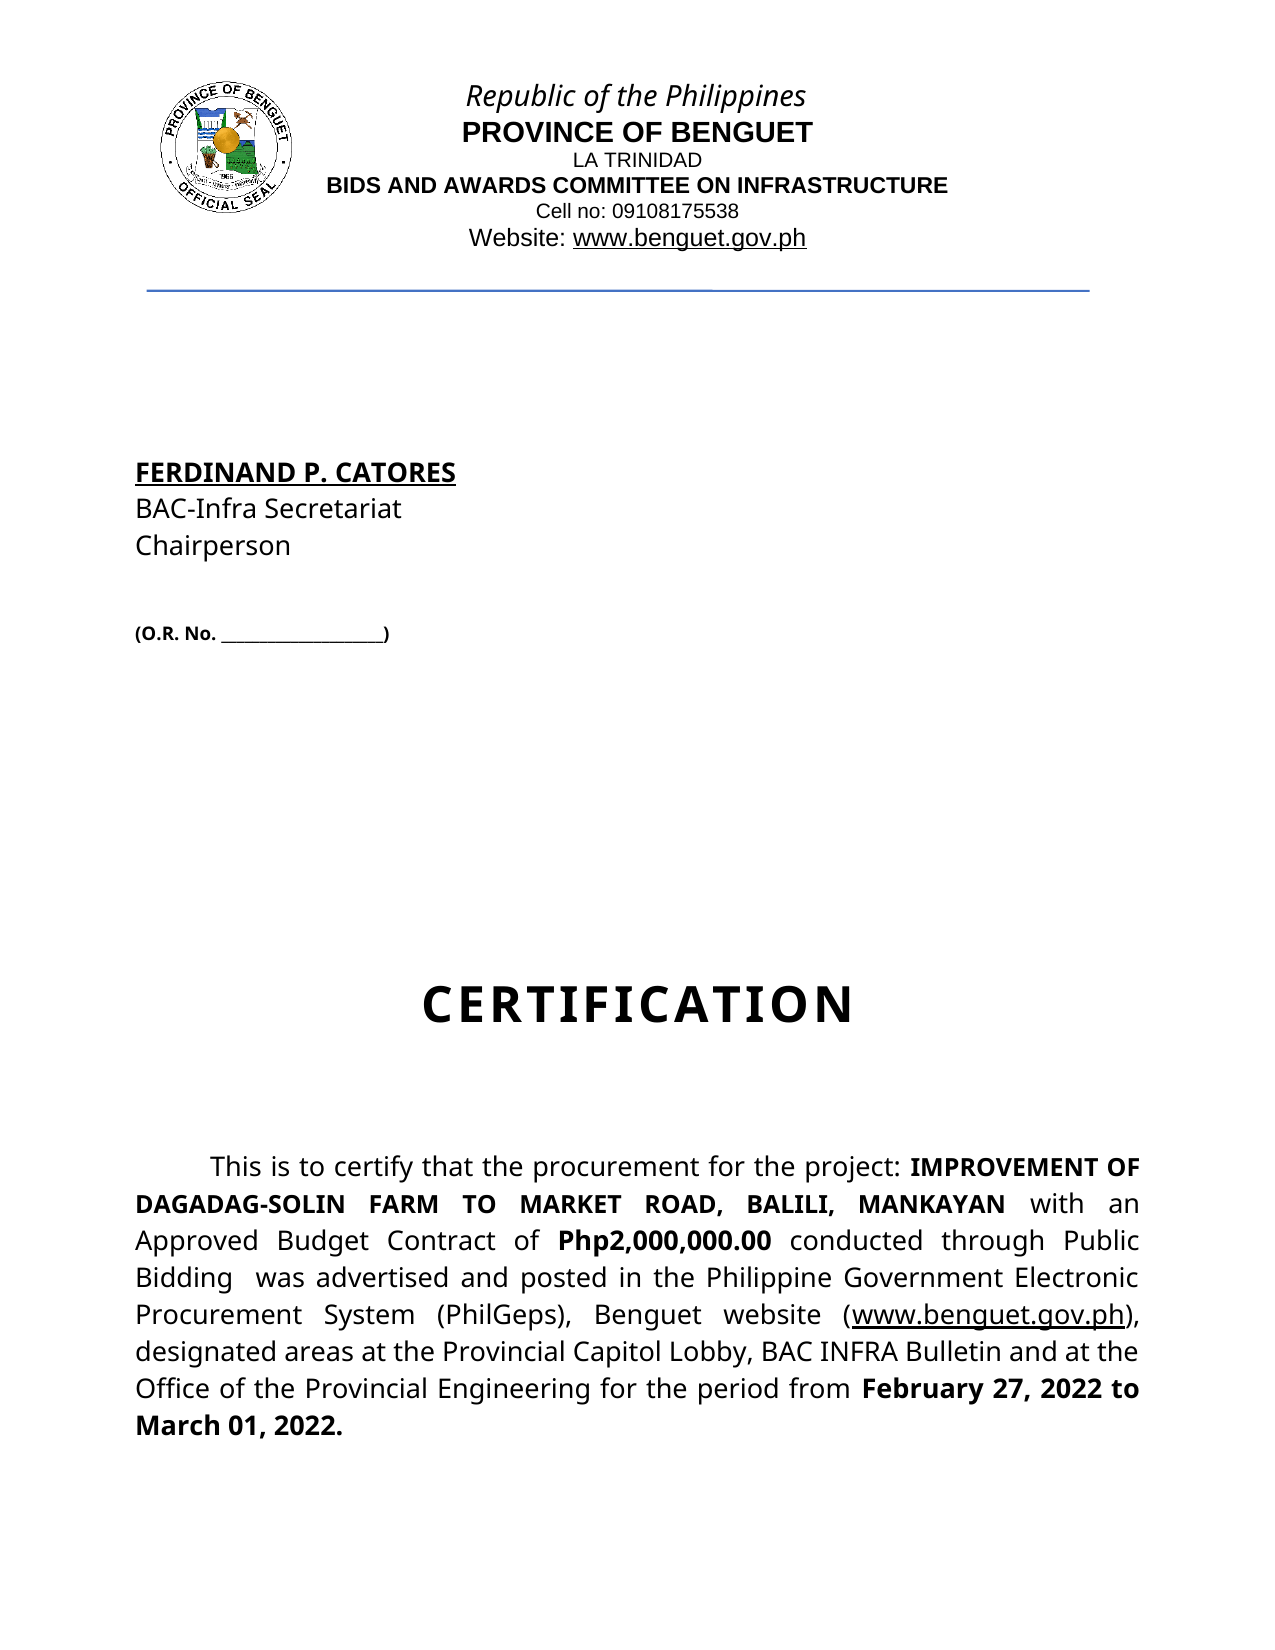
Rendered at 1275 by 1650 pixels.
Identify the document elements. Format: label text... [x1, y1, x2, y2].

text FERDINAND P. CATORES [135, 453, 1140, 490]
text BAC-Infra Secretariat [135, 490, 1140, 527]
subtitle CERTIFICATION [135, 969, 1140, 1037]
text Chairperson [135, 527, 1140, 564]
text (O.R. No. _____________________) [135, 620, 1140, 645]
text This is to certify that the procurement for the project: IMPROVEMENT OF DAGADAG-SOLIN FARM TO MARKET ROAD, BALILI, MANKAYAN with an Approved Budget Contract of Php2,000,000.00 conducted through Public Bidding was advertised and posted in the Philippine Government Electronic Procurement System (PhilGeps), Benguet website (www.benguet.gov.ph), designated areas at the Provincial Capitol Lobby, BAC INFRA Bulletin and at the Office of the Provincial Engineering for the period from February 27, 2022 to March 01, 2022. [135, 1148, 1140, 1443]
picture [156, 77, 296, 217]
